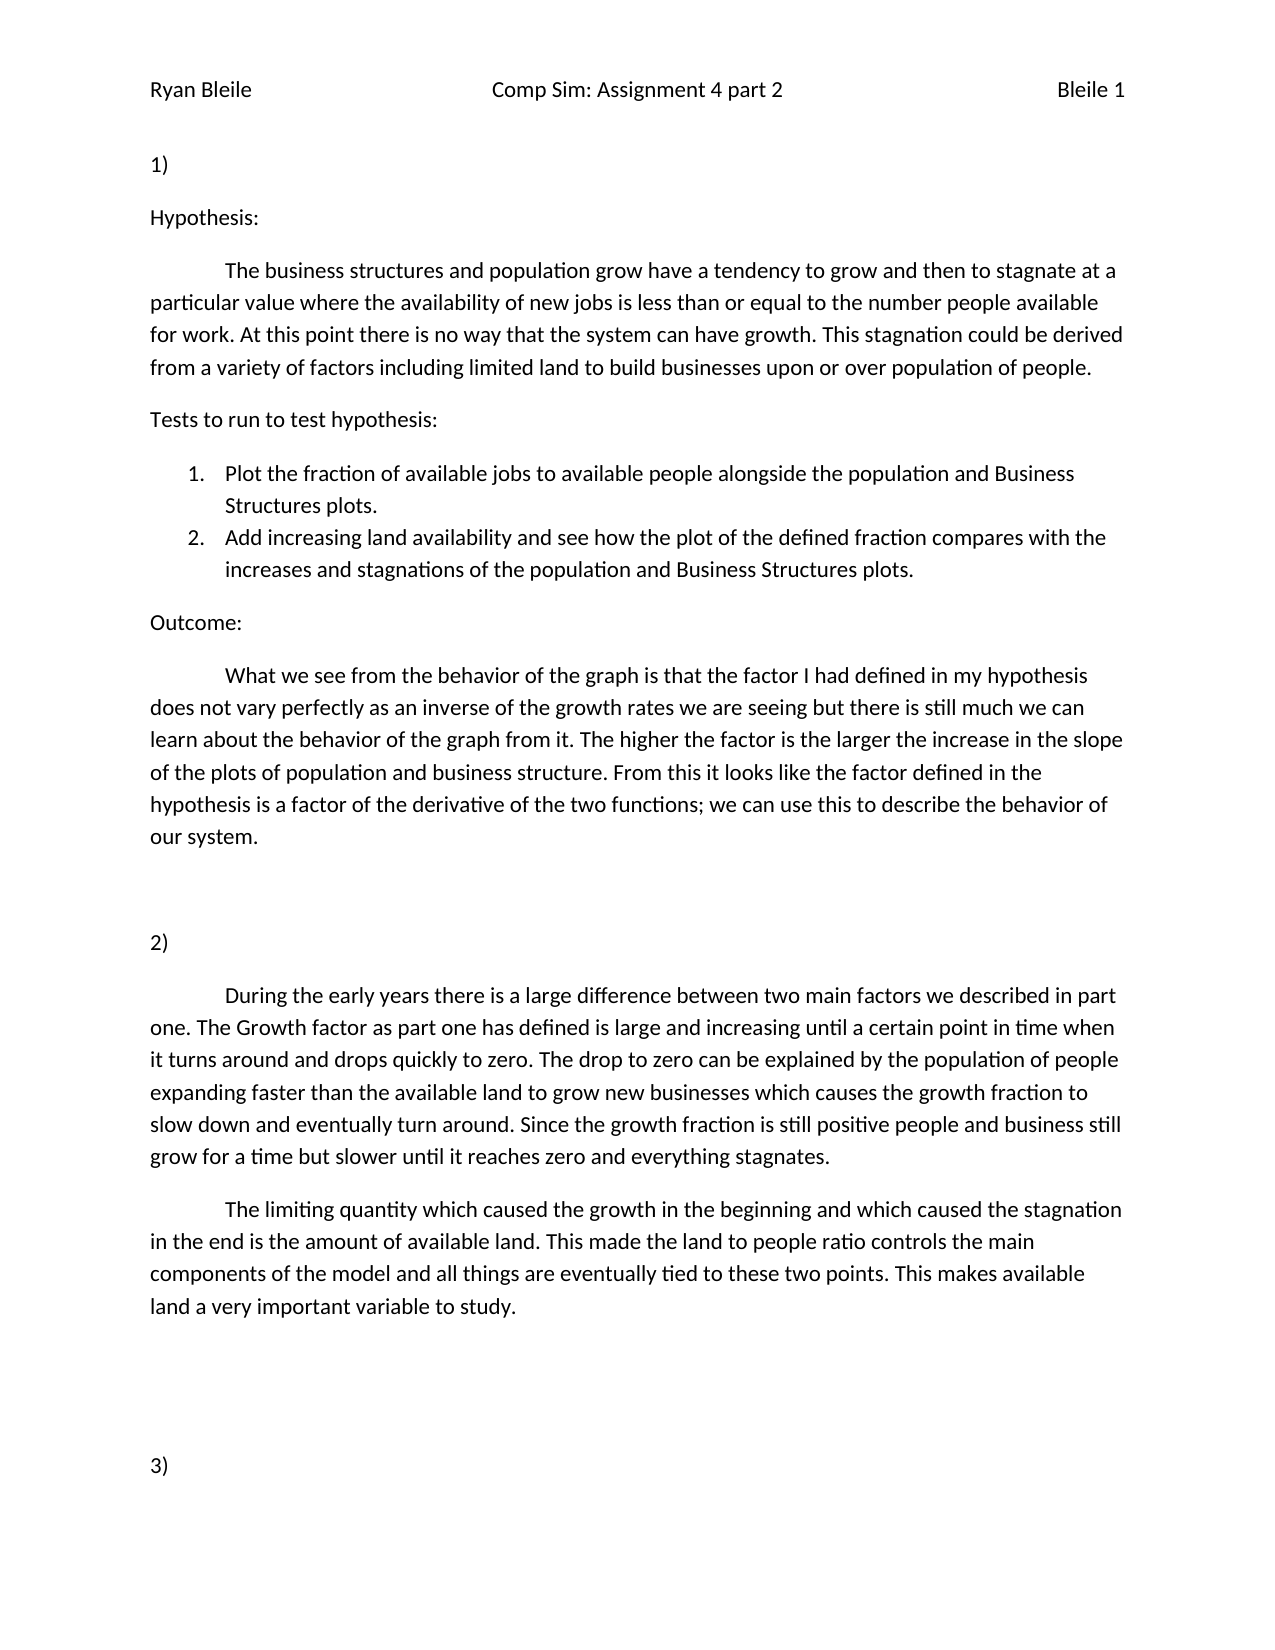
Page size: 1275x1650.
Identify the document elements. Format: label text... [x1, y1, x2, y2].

text 1) [150, 150, 1125, 178]
list Add increasing land availability and see how the plot of the defined fraction compares with the increases and stagnations of the population and Business Structures plots. [187, 523, 1125, 583]
text Outcome: [150, 608, 1125, 636]
text During the early years there is a large difference between two main factors we described in part one. The Growth factor as part one has defined is large and increasing until a certain point in time when it turns around and drops quickly to zero. The drop to zero can be explained by the population of people expanding faster than the available land to grow new businesses which causes the growth fraction to slow down and eventually turn around. Since the growth fraction is still positive people and business still grow for a time but slower until it reaches zero and everything stagnates. [150, 981, 1125, 1170]
text Hypothesis: [150, 203, 1125, 231]
text What we see from the behavior of the graph is that the factor I had defined in my hypothesis does not vary perfectly as an inverse of the growth rates we are seeing but there is still much we can learn about the behavior of the graph from it. The higher the factor is the larger the increase in the slope of the plots of population and business structure. From this it looks like the factor defined in the hypothesis is a factor of the derivative of the two functions; we can use this to describe the behavior of our system. [150, 661, 1125, 850]
text 3) [150, 1451, 1125, 1479]
list Plot the fraction of available jobs to available people alongside the population and Business Structures plots. [187, 459, 1125, 519]
text Tests to run to test hypothesis: [150, 406, 1125, 434]
text The business structures and population grow have a tendency to grow and then to stagnate at a particular value where the availability of new jobs is less than or equal to the number people available for work. At this point there is no way that the system can have growth. This stagnation could be derived from a variety of factors including limited land to build businesses upon or over population of people. [150, 256, 1125, 381]
text The limiting quantity which caused the growth in the beginning and which caused the stagnation in the end is the amount of available land. This made the land to people ratio controls the main components of the model and all things are eventually tied to these two points. This makes available land a very important variable to study. [150, 1195, 1125, 1320]
text 2) [150, 928, 1125, 956]
